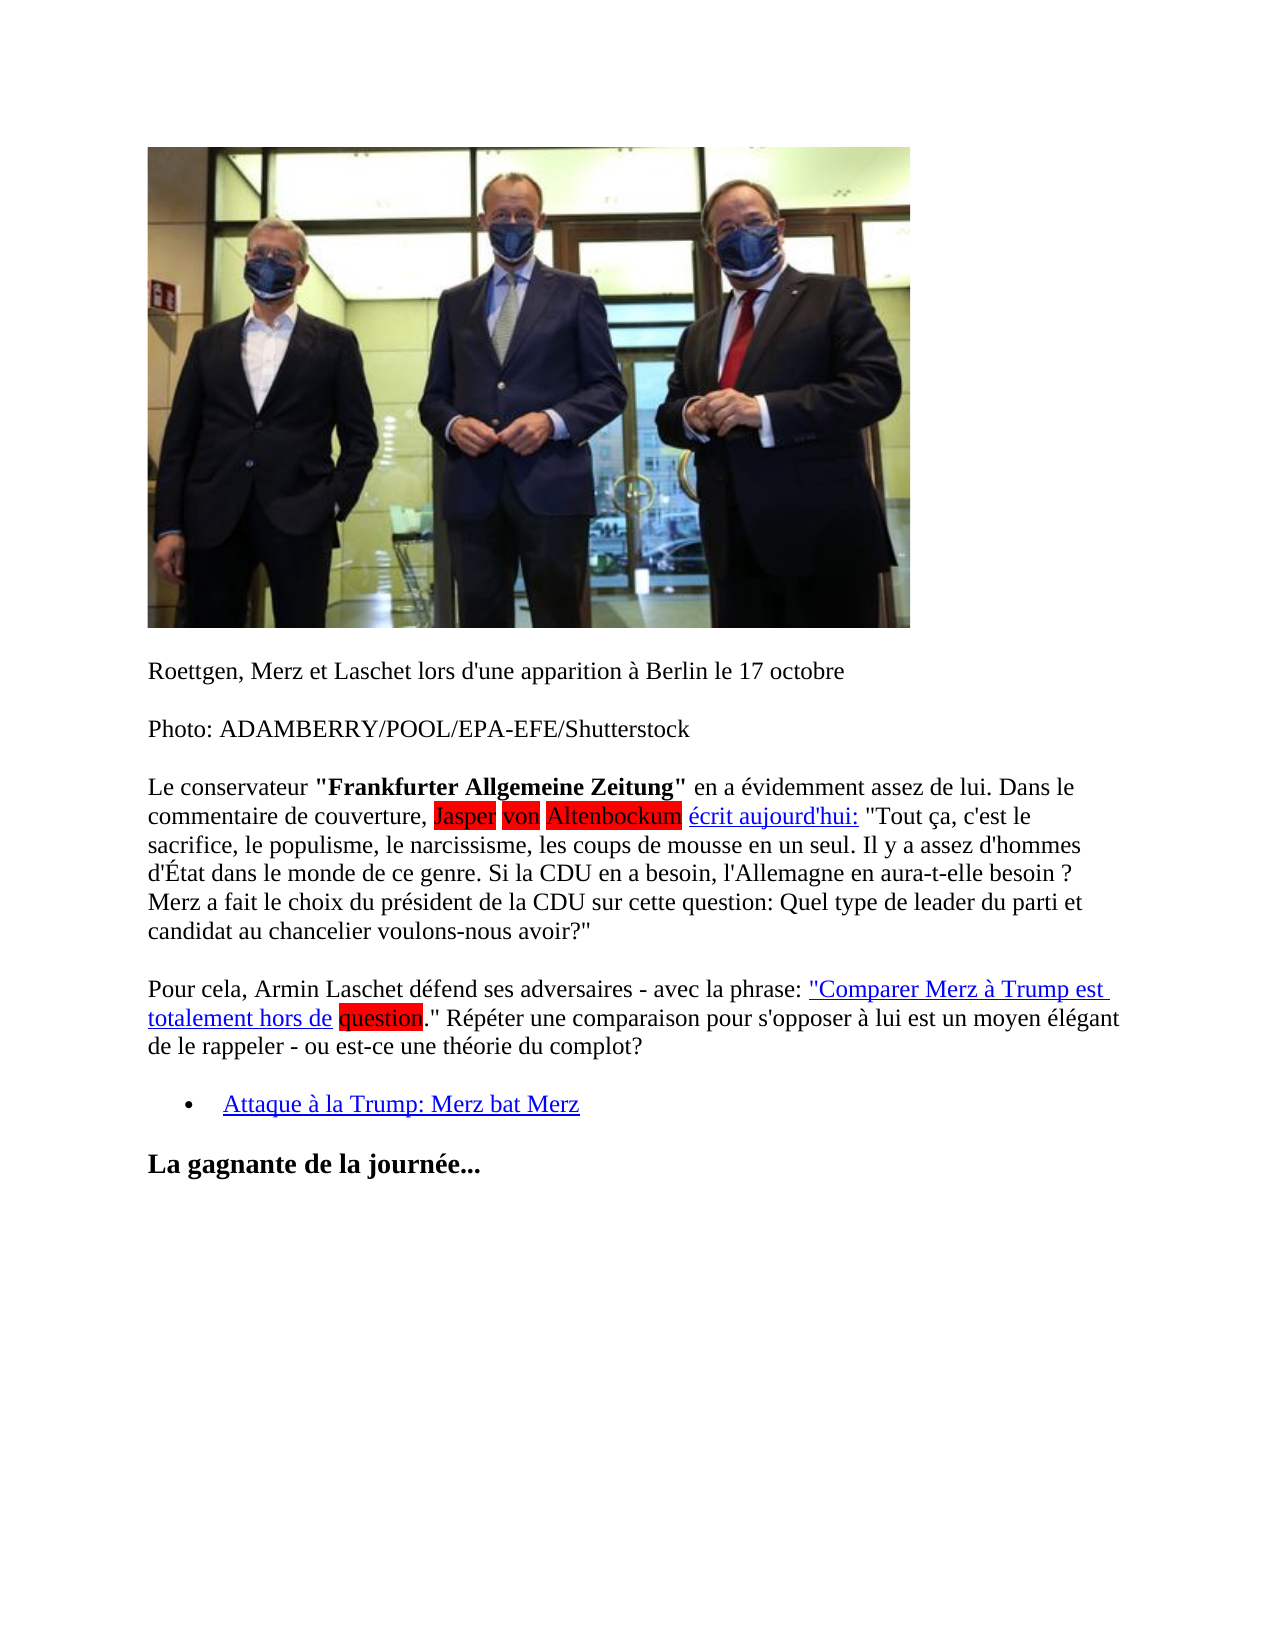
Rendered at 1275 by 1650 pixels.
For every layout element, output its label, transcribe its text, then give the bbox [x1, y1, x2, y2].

text Le conservateur "Frankfurter Allgemeine Zeitung" en a évidemment assez de lui. Dans le commentaire de couverture, Jasper von Altenbockum écrit aujourd'hui: "Tout ça, c'est le sacrifice, le populisme, le narcissisme, les coups de mousse en un seul. Il y a assez d'hommes d'État dans le monde de ce genre. Si la CDU en a besoin, l'Allemagne en aura-t-elle besoin ? Merz a fait le choix du président de la CDU sur cette question: Quel type de leader du parti et candidat au chancelier voulons-nous avoir?" [148, 772, 1127, 945]
text Pour cela, Armin Laschet défend ses adversaires - avec la phrase: "Comparer Merz à Trump est totalement hors de question." Répéter une comparaison pour s'opposer à lui est un moyen élégant de le rappeler - ou est-ce une théorie du complot? [148, 974, 1127, 1060]
text Photo: ADAMBERRY/POOL/EPA-EFE/Shutterstock [148, 714, 1127, 743]
subtitle La gagnante de la journée... [148, 1148, 1127, 1180]
list Attaque à la Trump: Merz bat Merz [185, 1089, 1127, 1118]
picture [147, 147, 910, 628]
text Roettgen, Merz et Laschet lors d'une apparition à Berlin le 17 octobre [148, 656, 1127, 685]
